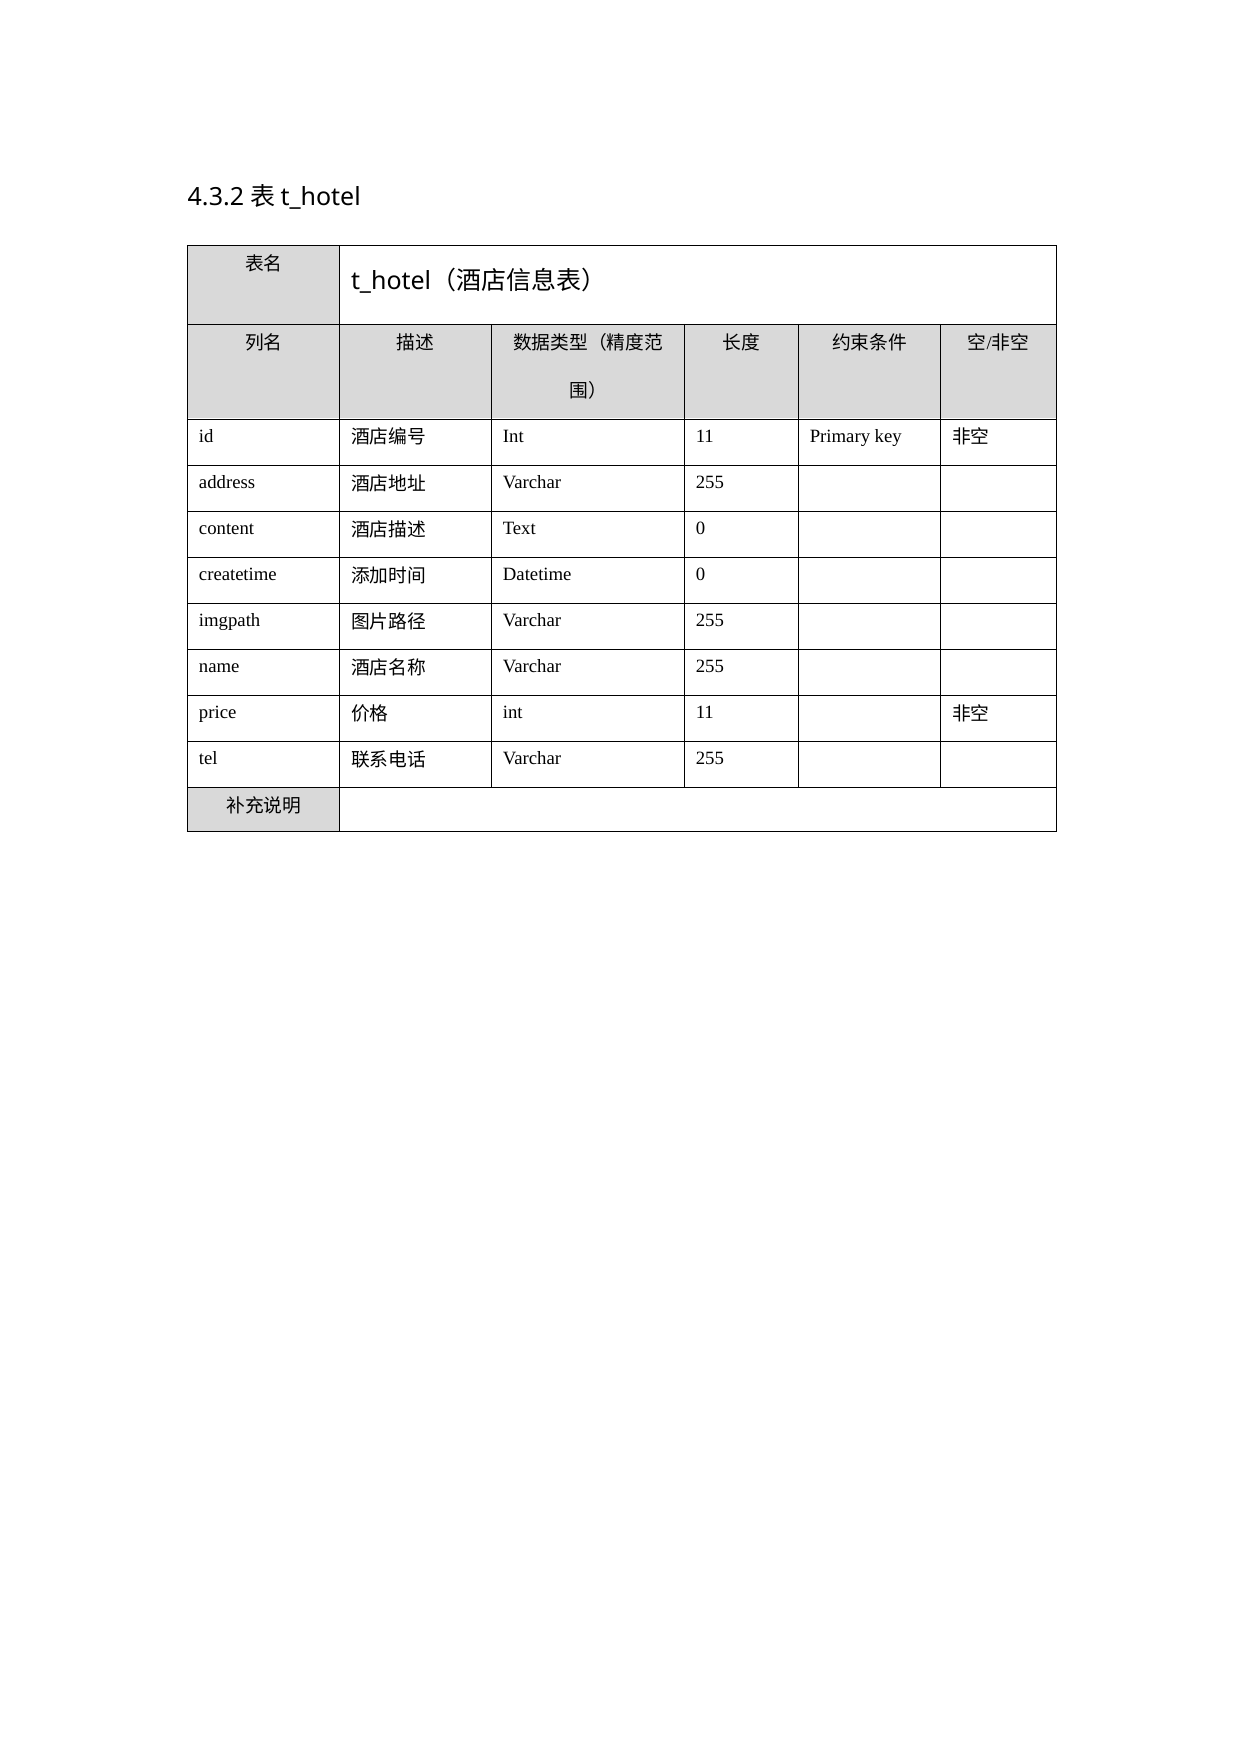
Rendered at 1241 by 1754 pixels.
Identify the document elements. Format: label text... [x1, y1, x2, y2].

table_cell 空/非空 [941, 325, 1056, 418]
table_cell 酒店名称 [340, 650, 491, 695]
table_cell Varchar [492, 604, 684, 649]
table_cell 约束条件 [799, 325, 940, 418]
table_cell Varchar [492, 650, 684, 695]
table_cell id [188, 420, 339, 464]
table_cell 255 [685, 742, 798, 787]
table_cell 非空 [941, 420, 1056, 464]
table_cell Text [492, 512, 684, 557]
table_cell [799, 604, 940, 649]
table_cell Primary key [799, 420, 940, 464]
table_cell 255 [685, 604, 798, 649]
table_cell [941, 512, 1056, 557]
table_cell 联系电话 [340, 742, 491, 787]
table_cell 数据类型（精度范围） [492, 325, 684, 418]
table_cell 酒店地址 [340, 466, 491, 511]
table_cell Varchar [492, 742, 684, 787]
table_cell Datetime [492, 558, 684, 603]
table_cell 添加时间 [340, 558, 491, 603]
table_cell 255 [685, 466, 798, 511]
table_cell [799, 512, 940, 557]
table_cell name [188, 650, 339, 695]
table_cell [799, 696, 940, 741]
table_cell [799, 650, 940, 695]
table_cell [799, 466, 940, 511]
table_cell 0 [685, 512, 798, 557]
table_cell [941, 650, 1056, 695]
table_cell content [188, 512, 339, 557]
table_cell [941, 466, 1056, 511]
table_cell 价格 [340, 696, 491, 741]
table_header t_hotel（酒店信息表） [340, 246, 1056, 324]
table_cell 11 [685, 696, 798, 741]
table_cell createtime [188, 558, 339, 603]
table_cell 长度 [685, 325, 798, 418]
table_cell 255 [685, 650, 798, 695]
table_cell price [188, 696, 339, 741]
table_cell address [188, 466, 339, 511]
table_cell int [492, 696, 684, 741]
table_cell Varchar [492, 466, 684, 511]
table_cell [340, 788, 1056, 831]
table_cell imgpath [188, 604, 339, 649]
table_cell [799, 558, 940, 603]
table_cell 描述 [340, 325, 491, 418]
table_cell Int [492, 420, 684, 464]
table_header 表名 [188, 246, 339, 324]
table_cell 酒店描述 [340, 512, 491, 557]
table_cell 补充说明 [188, 788, 339, 831]
table_cell 酒店编号 [340, 420, 491, 464]
table_cell [941, 742, 1056, 787]
table_cell tel [188, 742, 339, 787]
table_cell [941, 558, 1056, 603]
text 4.3.2 表t_hotel [187, 162, 1053, 227]
table_cell 列名 [188, 325, 339, 418]
table_cell 0 [685, 558, 798, 603]
table_cell [941, 604, 1056, 649]
table_cell [799, 742, 940, 787]
table_cell 非空 [941, 696, 1056, 741]
table_cell 11 [685, 420, 798, 464]
table_cell 图片路径 [340, 604, 491, 649]
